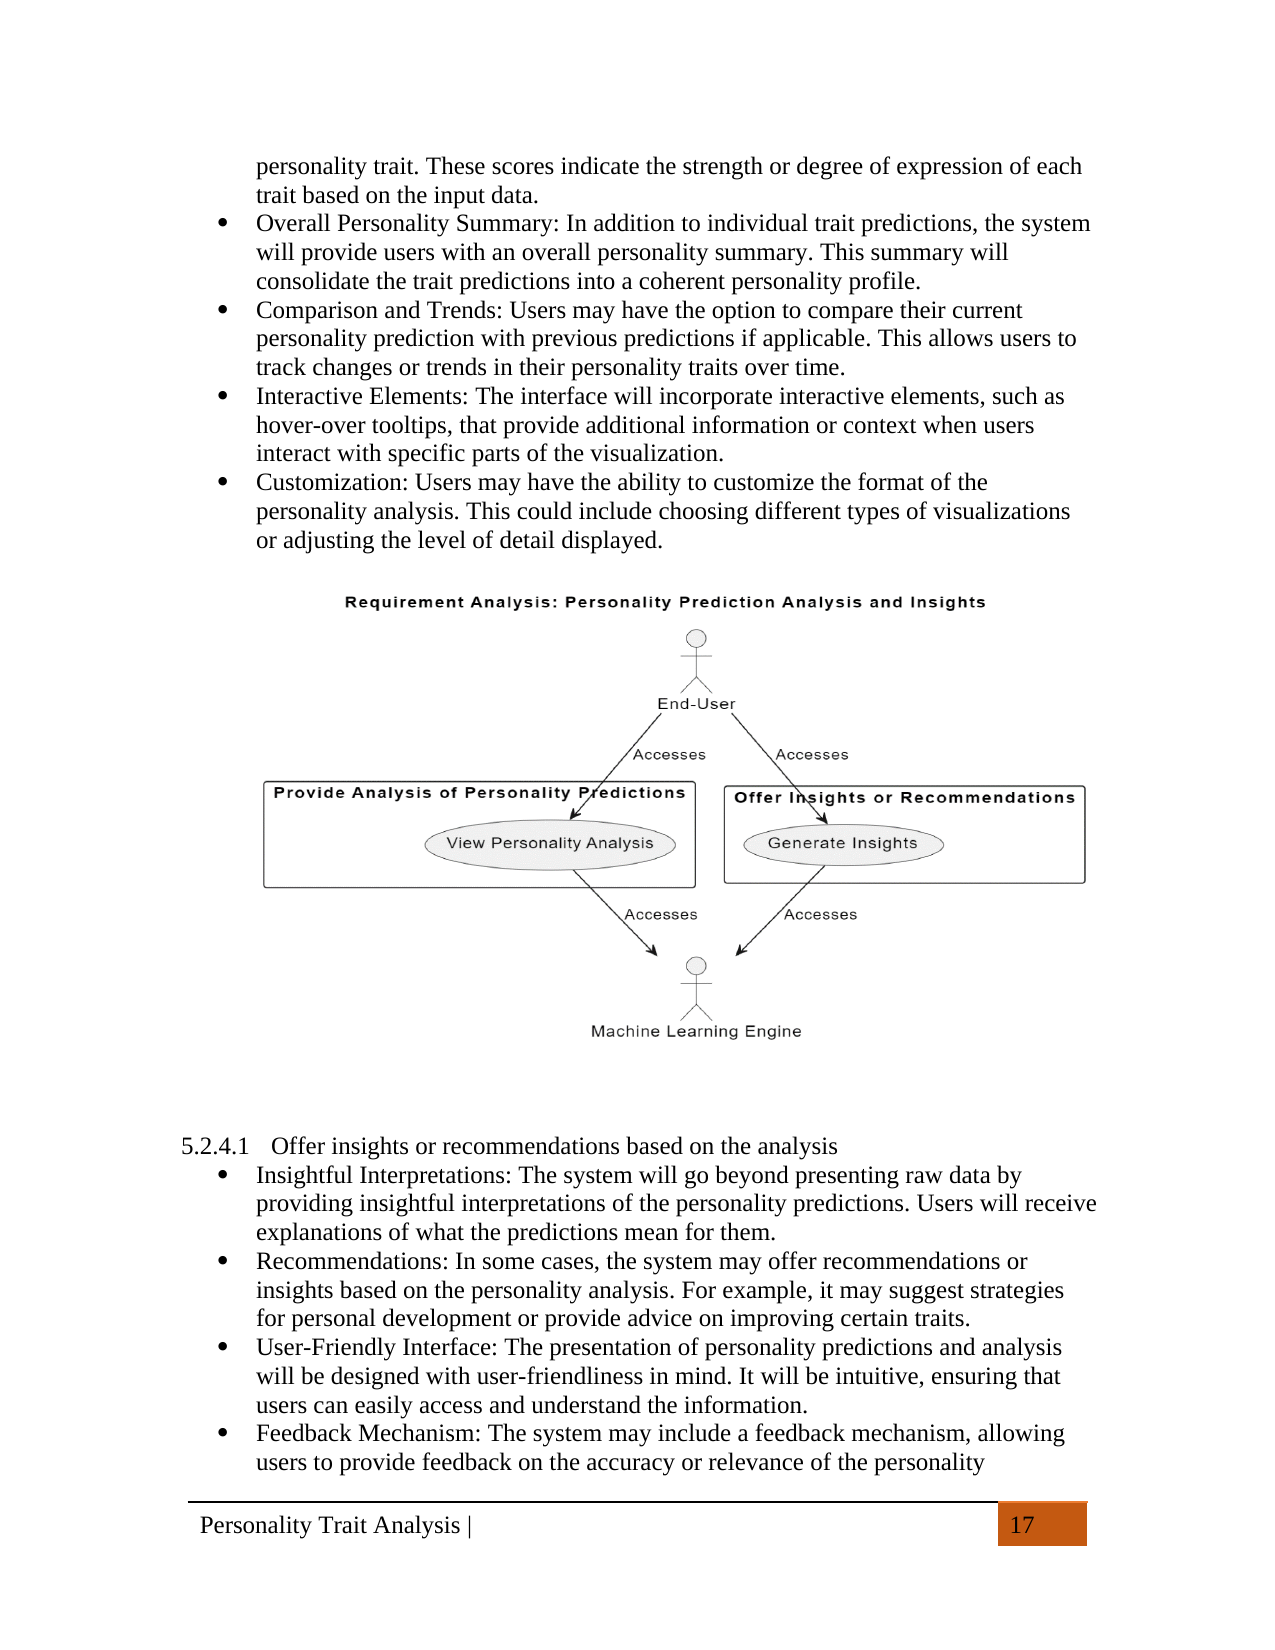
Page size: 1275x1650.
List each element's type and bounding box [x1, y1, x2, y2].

table_header [169, 151, 1109, 1476]
picture [255, 582, 1092, 1045]
